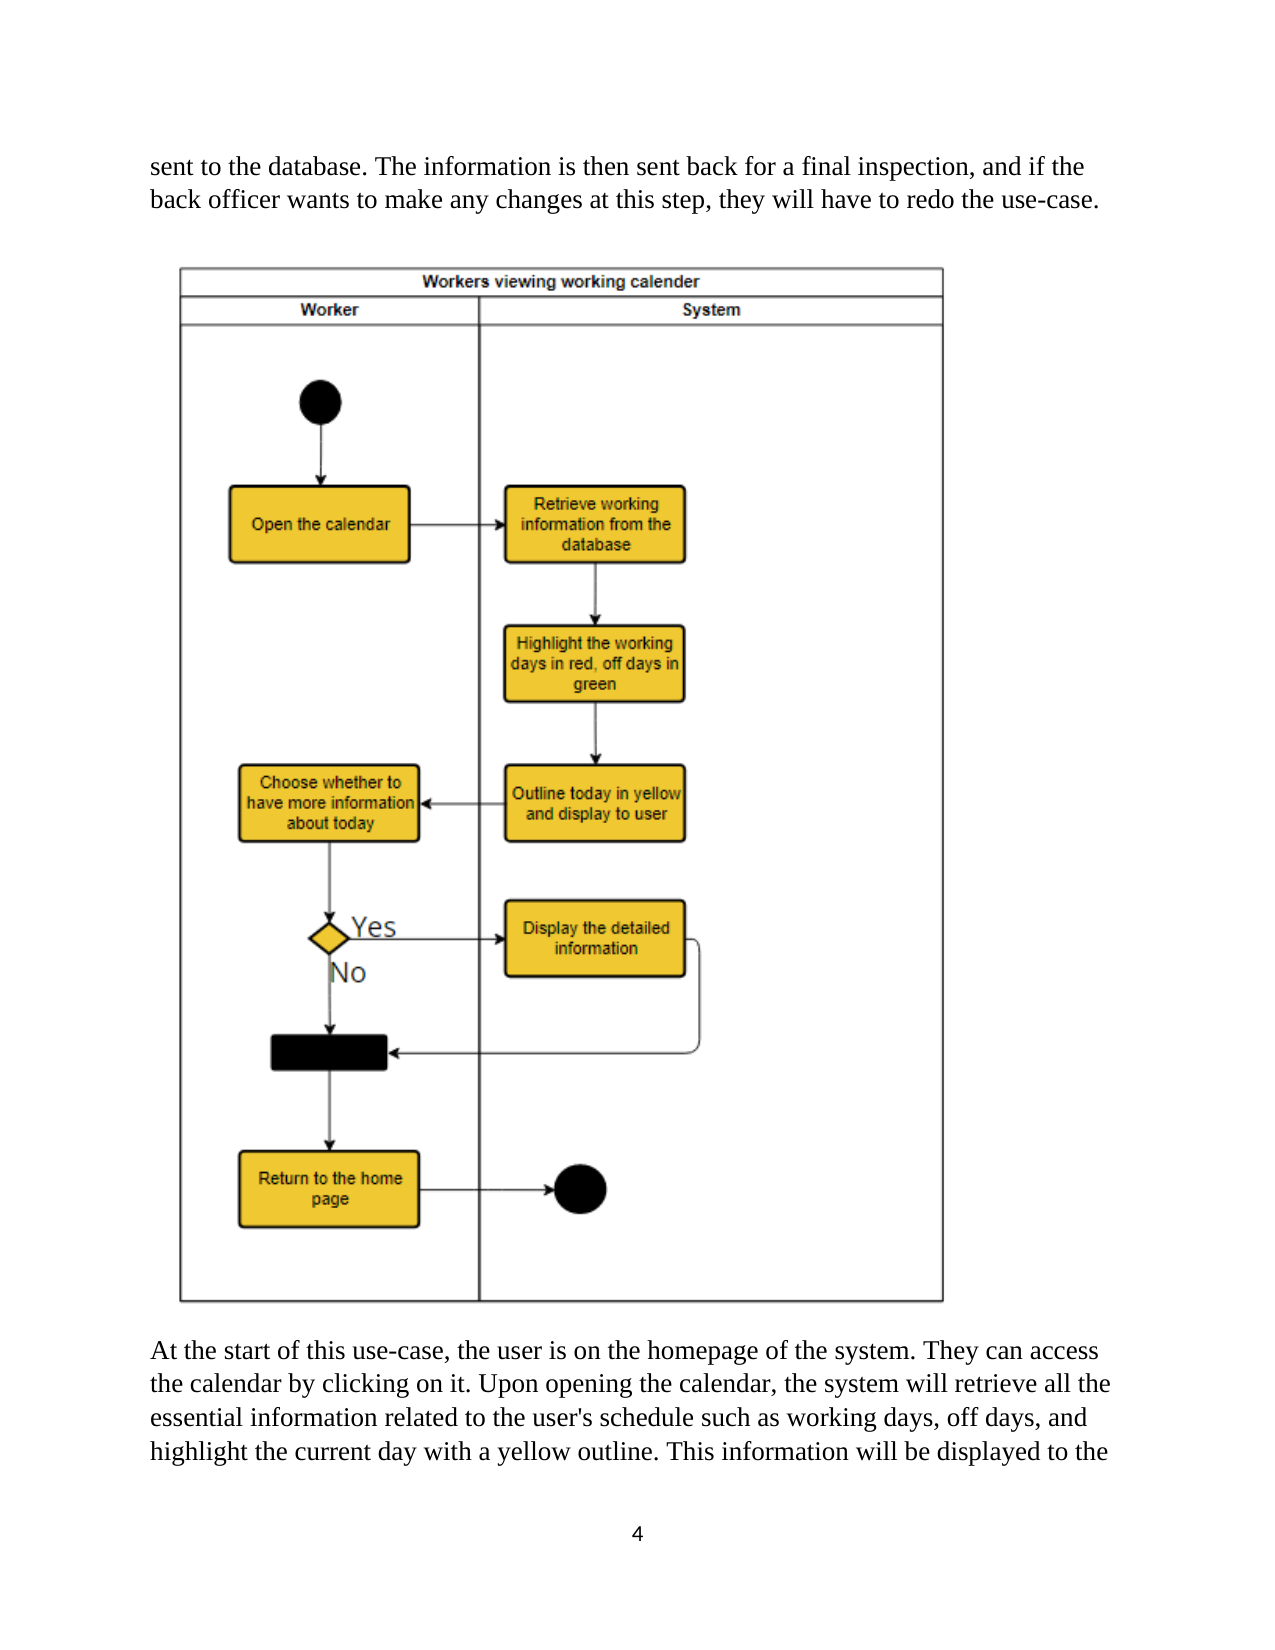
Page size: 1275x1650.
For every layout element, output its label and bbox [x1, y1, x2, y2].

text [150, 1334, 1125, 1466]
text [150, 150, 1125, 215]
picture [150, 233, 955, 1316]
